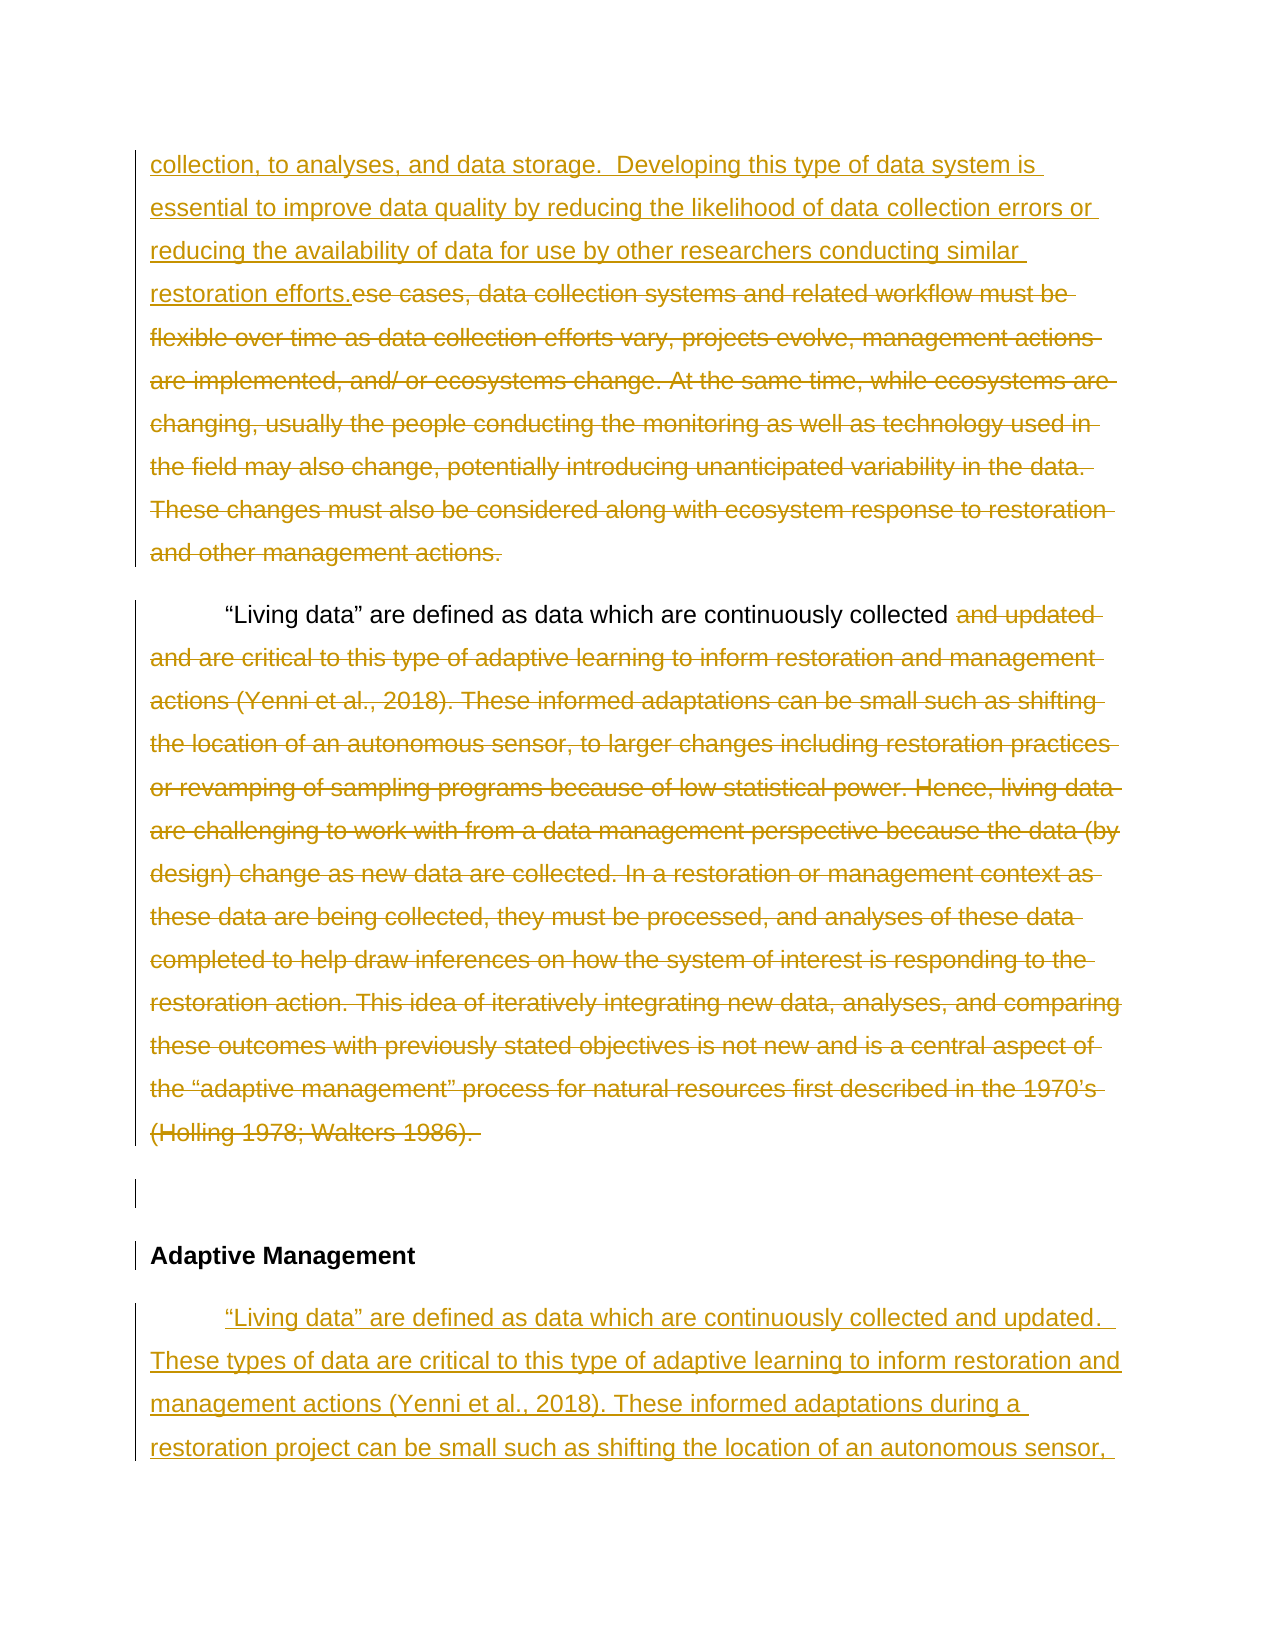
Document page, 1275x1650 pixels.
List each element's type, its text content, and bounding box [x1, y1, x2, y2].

text Adaptive Management [150, 1241, 1125, 1270]
text to help improve . For th [150, 150, 1125, 567]
